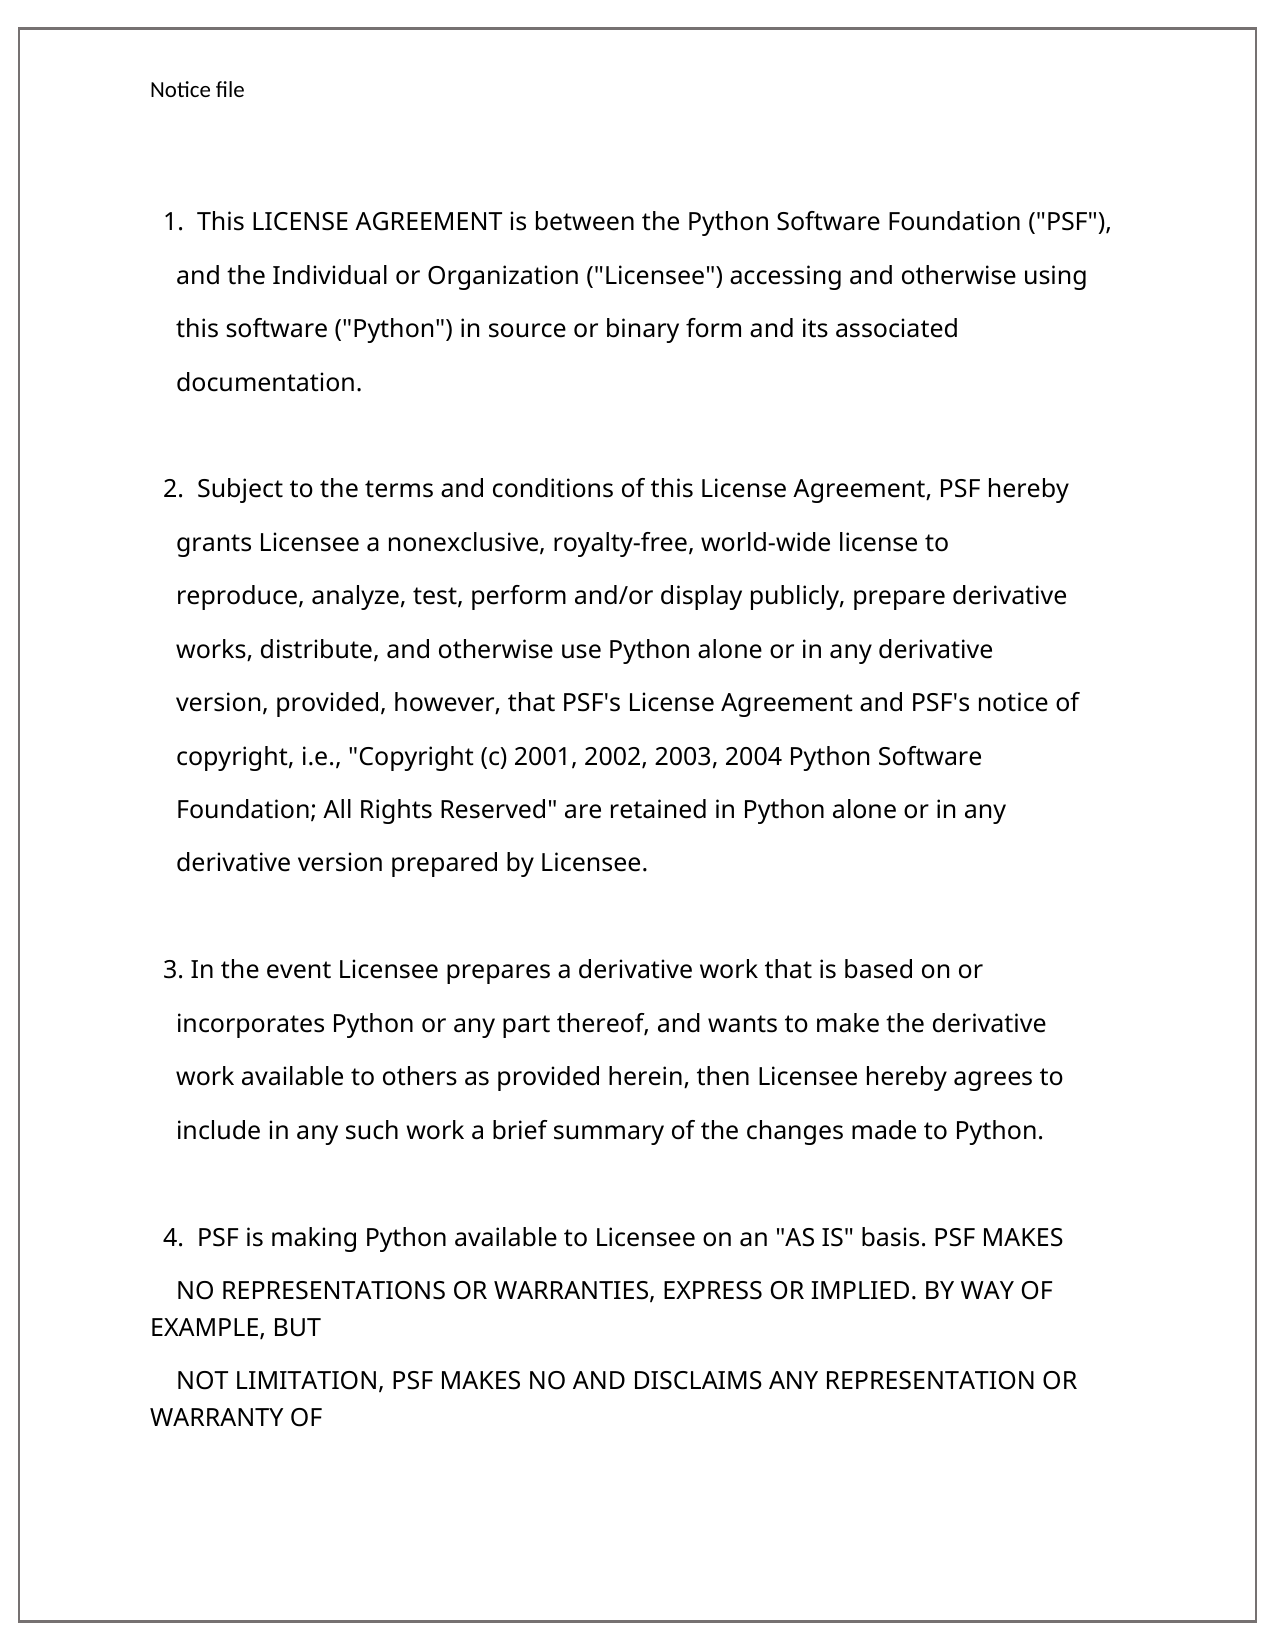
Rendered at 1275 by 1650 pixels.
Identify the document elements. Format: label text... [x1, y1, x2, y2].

text NOT LIMITATION, PSF MAKES NO AND DISCLAIMS ANY REPRESENTATION OR WARRANTY OF [150, 1363, 1125, 1434]
text 4. PSF is making Python available to Licensee on an "AS IS" basis. PSF MAKES [150, 1219, 1125, 1253]
text include in any such work a brief summary of the changes made to Python. [150, 1112, 1125, 1146]
text 1. This LICENSE AGREEMENT is between the Python Software Foundation ("PSF"), [150, 204, 1125, 238]
text 2. Subject to the terms and conditions of this License Agreement, PSF hereby [150, 471, 1125, 505]
text work available to others as provided herein, then Licensee hereby agrees to [150, 1059, 1125, 1093]
text derivative version prepared by Licensee. [150, 845, 1125, 879]
text 3. In the event Licensee prepares a derivative work that is based on or [150, 952, 1125, 986]
text grants Licensee a nonexclusive, royalty-free, world-wide license to [150, 524, 1125, 558]
text incorporates Python or any part thereof, and wants to make the derivative [150, 1005, 1125, 1039]
text documentation. [150, 364, 1125, 398]
text NO REPRESENTATIONS OR WARRANTIES, EXPRESS OR IMPLIED. BY WAY OF EXAMPLE, BUT [150, 1273, 1125, 1343]
text and the Individual or Organization ("Licensee") accessing and otherwise using [150, 257, 1125, 291]
text copyright, i.e., "Copyright (c) 2001, 2002, 2003, 2004 Python Software [150, 738, 1125, 772]
text Foundation; All Rights Reserved" are retained in Python alone or in any [150, 792, 1125, 826]
text this software ("Python") in source or binary form and its associated [150, 311, 1125, 345]
text works, distribute, and otherwise use Python alone or in any derivative [150, 631, 1125, 665]
text reproduce, analyze, test, perform and/or display publicly, prepare derivative [150, 578, 1125, 612]
text version, provided, however, that PSF's License Agreement and PSF's notice of [150, 685, 1125, 719]
